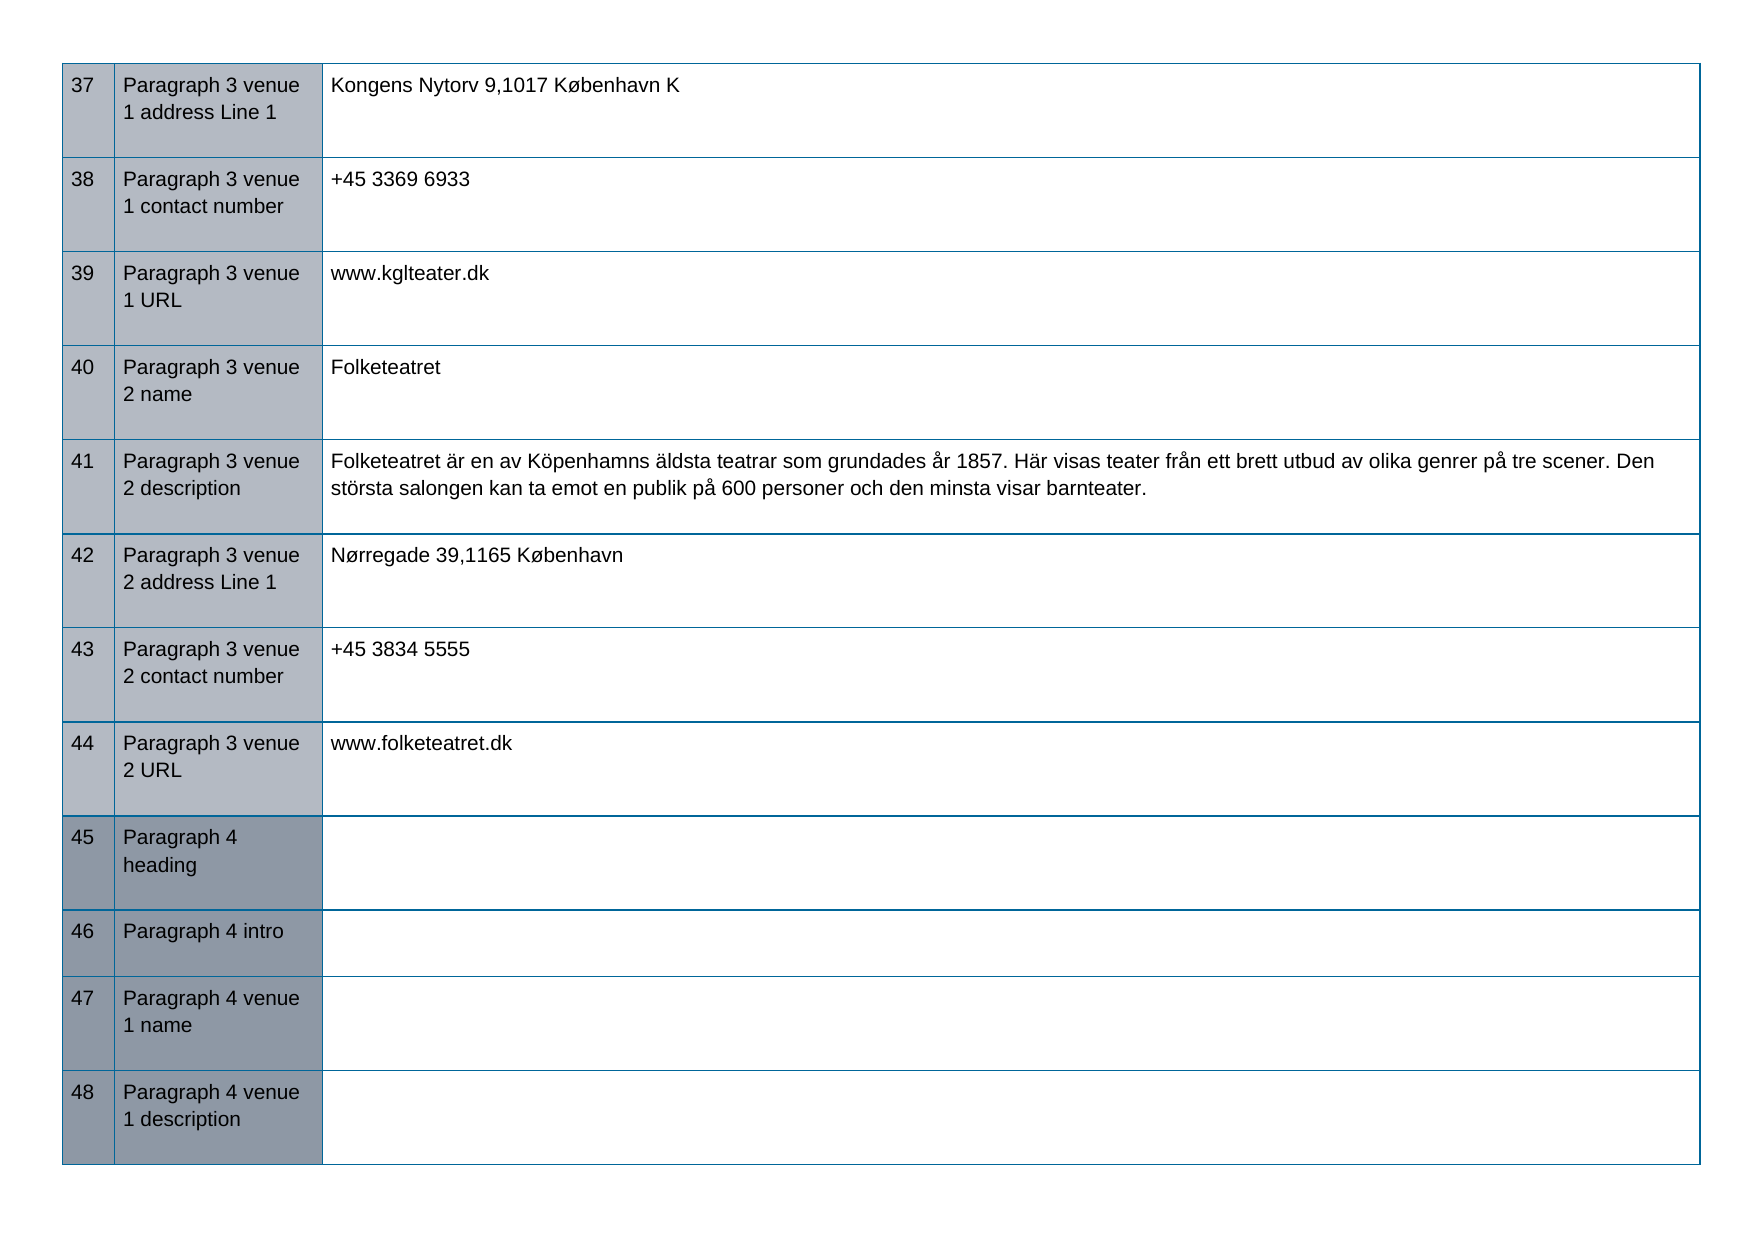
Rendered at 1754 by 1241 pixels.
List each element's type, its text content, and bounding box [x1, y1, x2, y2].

table_cell Paragraph 3 venue 1 contact number [115, 158, 322, 251]
table_cell 42 [63, 535, 114, 627]
table_cell 37 [63, 64, 114, 157]
table_cell +45 3834 5555 [323, 628, 1699, 721]
table_cell 43 [63, 628, 114, 721]
table_cell Paragraph 4 venue 1 description [115, 1071, 322, 1164]
table_cell Paragraph 4 heading [115, 817, 322, 909]
table_cell Paragraph 3 venue 2 description [115, 440, 322, 533]
table_cell [323, 817, 1699, 909]
table_cell 38 [63, 158, 114, 251]
table_cell +45 3369 6933 [323, 158, 1699, 251]
table_cell [323, 1071, 1699, 1164]
table_cell 47 [63, 977, 114, 1070]
table_cell [323, 977, 1699, 1070]
table_cell Paragraph 3 venue 2 address Line 1 [115, 535, 322, 627]
table_cell Paragraph 3 venue 1 URL [115, 252, 322, 345]
table_cell Nørregade 39,1165 København [323, 535, 1699, 627]
table_cell www.kglteater.dk [323, 252, 1699, 345]
table_cell 40 [63, 346, 114, 439]
table_cell Paragraph 3 venue 2 name [115, 346, 322, 439]
table_cell Paragraph 4 intro [115, 911, 322, 976]
table_cell 41 [63, 440, 114, 533]
table_cell Kongens Nytorv 9,1017 København K [323, 64, 1699, 157]
table_cell [323, 911, 1699, 976]
table_cell 46 [63, 911, 114, 976]
table_cell 44 [63, 723, 114, 815]
table_cell Paragraph 3 venue 2 URL [115, 723, 322, 815]
table_cell Folketeatret är en av Köpenhamns äldsta teatrar som grundades år 1857. Här visas teater från ett brett utbud av olika genrer på tre scener. Den största salongen kan ta emot en publik på 600 personer och den minsta visar barnteater. [323, 440, 1699, 533]
table_cell www.folketeatret.dk [323, 723, 1699, 815]
table_cell 48 [63, 1071, 114, 1164]
table_cell Paragraph 3 venue 1 address Line 1 [115, 64, 322, 157]
table_cell 45 [63, 817, 114, 909]
table_cell Paragraph 4 venue 1 name [115, 977, 322, 1070]
table_cell Paragraph 3 venue 2 contact number [115, 628, 322, 721]
table_cell Folketeatret [323, 346, 1699, 439]
table_cell 39 [63, 252, 114, 345]
